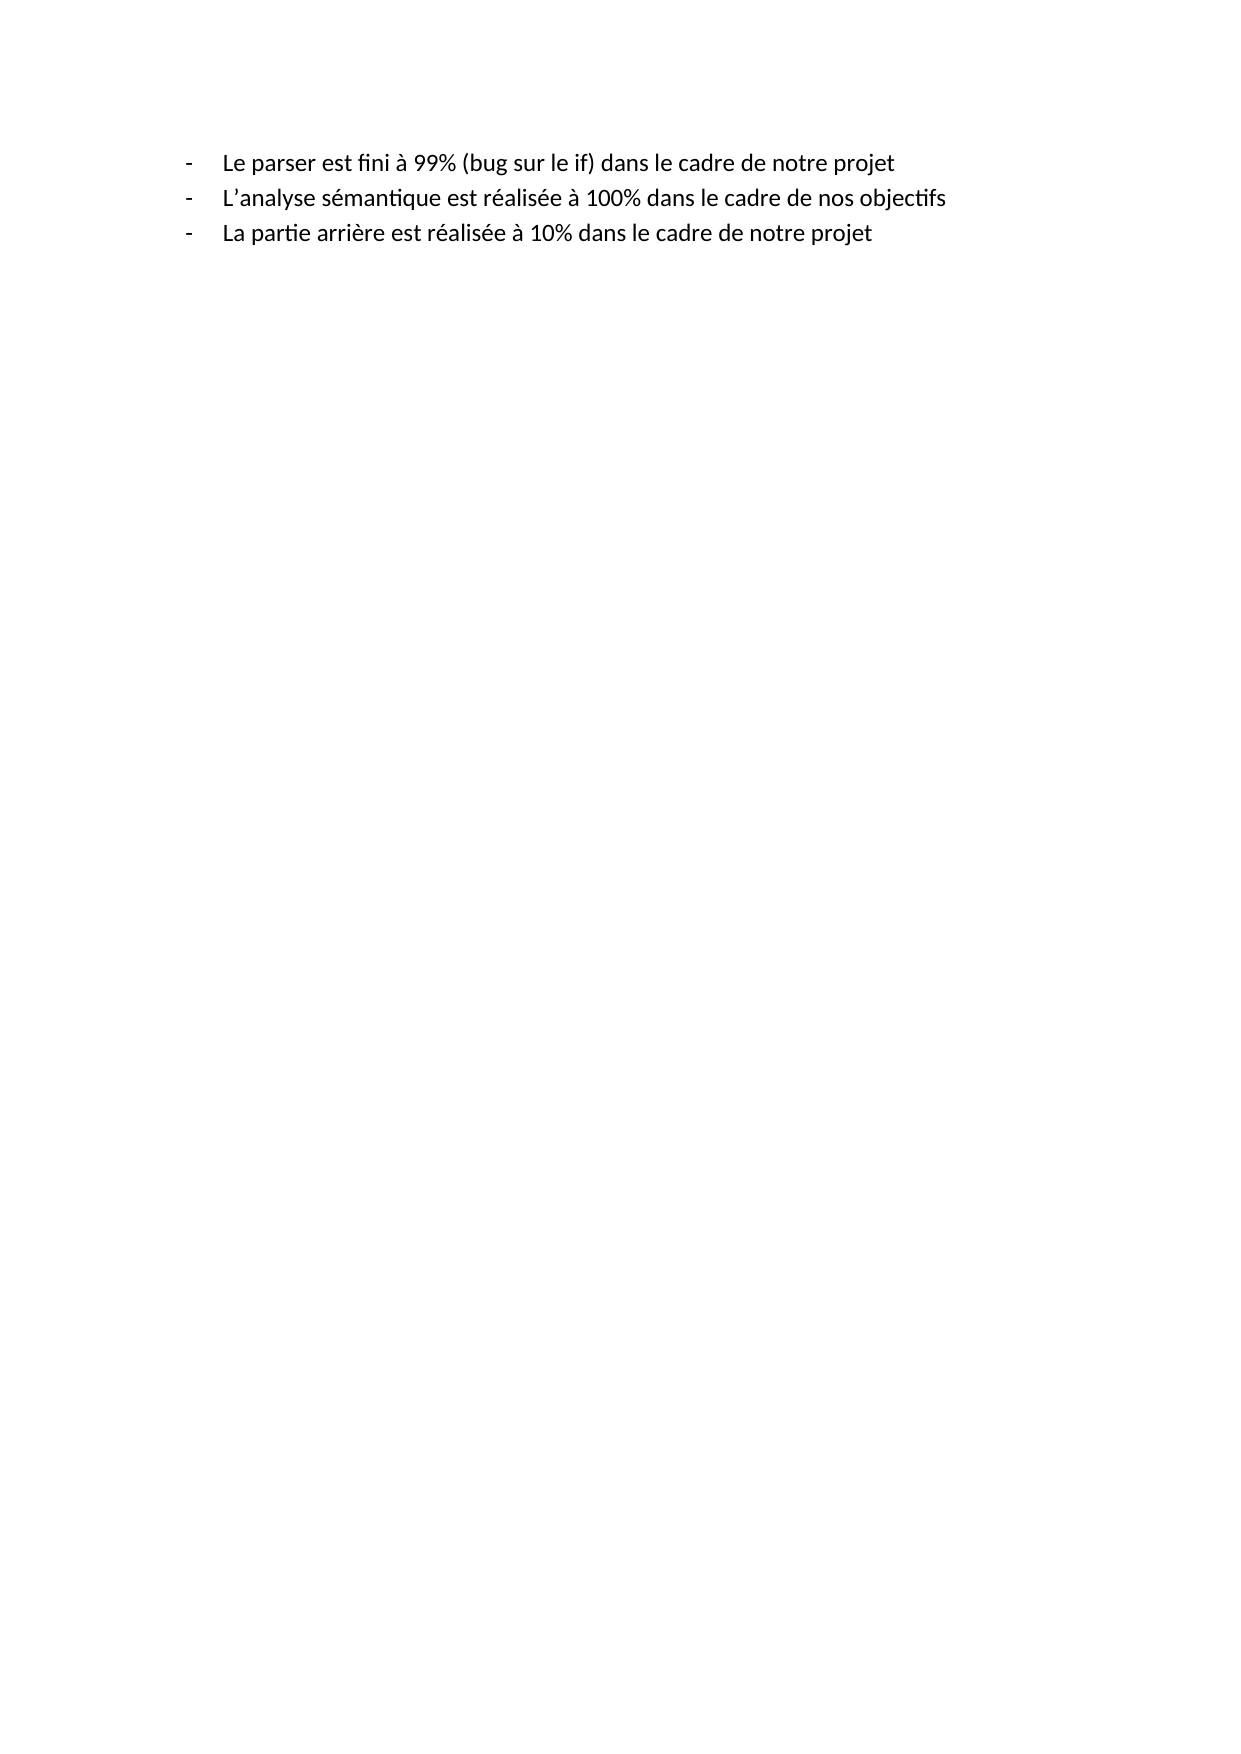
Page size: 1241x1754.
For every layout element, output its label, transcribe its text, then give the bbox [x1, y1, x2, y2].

list Le parser est fini à 99% (bug sur le if) dans le cadre de notre projet [185, 148, 1093, 178]
list L’analyse sémantique est réalisée à 100% dans le cadre de nos objectifs [185, 183, 1093, 213]
list La partie arrière est réalisée à 10% dans le cadre de notre projet [185, 218, 1093, 248]
